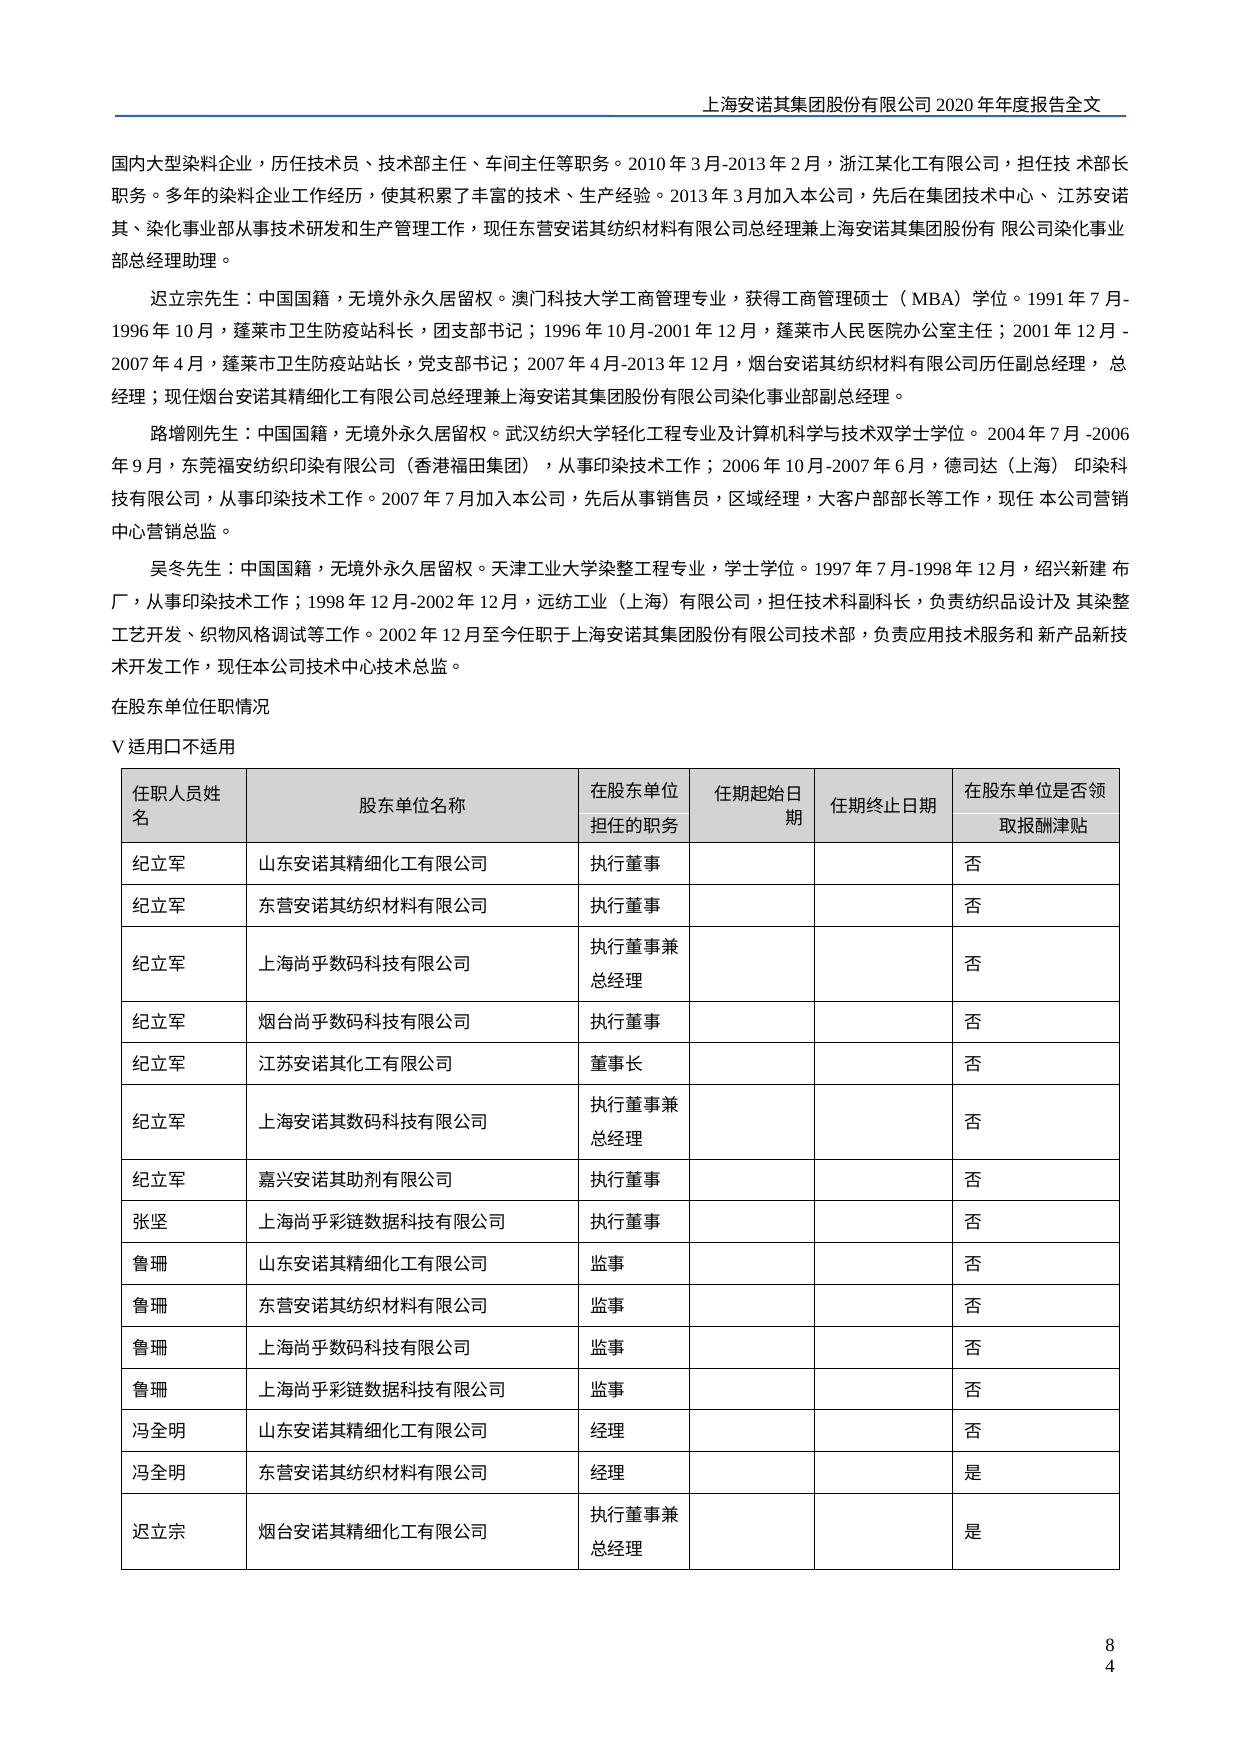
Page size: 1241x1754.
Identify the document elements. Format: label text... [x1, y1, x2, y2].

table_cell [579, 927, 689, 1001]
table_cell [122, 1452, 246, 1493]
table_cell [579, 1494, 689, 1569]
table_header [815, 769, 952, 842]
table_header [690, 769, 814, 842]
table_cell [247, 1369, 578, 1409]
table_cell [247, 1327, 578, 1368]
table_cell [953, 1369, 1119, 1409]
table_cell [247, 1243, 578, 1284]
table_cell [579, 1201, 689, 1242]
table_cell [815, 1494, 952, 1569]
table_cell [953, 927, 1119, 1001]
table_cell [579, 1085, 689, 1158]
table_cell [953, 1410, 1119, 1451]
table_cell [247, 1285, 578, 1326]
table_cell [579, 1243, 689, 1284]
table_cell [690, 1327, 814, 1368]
text 迟立宗先生：中国国籍，无境外永久居留权。澳门科技大学工商管理专业，获得工商管理硕士（MBA）学位。1991年7 月-1996年10月，蓬莱市卫生防疫站科长，团支部书记；1996年10月-2001年12月，蓬莱市人民医院办公室主任；2001年12月 -2007年4月，蓬莱市卫生防疫站站长，党支部书记；2007年4月-2013年12月，烟台安诺其纺织材料有限公司历任副总经理， 总经理；现任烟台安诺其精细化工有限公司总经理兼上海安诺其集团股份有限公司染化事业部副总经理。 [111, 279, 1129, 410]
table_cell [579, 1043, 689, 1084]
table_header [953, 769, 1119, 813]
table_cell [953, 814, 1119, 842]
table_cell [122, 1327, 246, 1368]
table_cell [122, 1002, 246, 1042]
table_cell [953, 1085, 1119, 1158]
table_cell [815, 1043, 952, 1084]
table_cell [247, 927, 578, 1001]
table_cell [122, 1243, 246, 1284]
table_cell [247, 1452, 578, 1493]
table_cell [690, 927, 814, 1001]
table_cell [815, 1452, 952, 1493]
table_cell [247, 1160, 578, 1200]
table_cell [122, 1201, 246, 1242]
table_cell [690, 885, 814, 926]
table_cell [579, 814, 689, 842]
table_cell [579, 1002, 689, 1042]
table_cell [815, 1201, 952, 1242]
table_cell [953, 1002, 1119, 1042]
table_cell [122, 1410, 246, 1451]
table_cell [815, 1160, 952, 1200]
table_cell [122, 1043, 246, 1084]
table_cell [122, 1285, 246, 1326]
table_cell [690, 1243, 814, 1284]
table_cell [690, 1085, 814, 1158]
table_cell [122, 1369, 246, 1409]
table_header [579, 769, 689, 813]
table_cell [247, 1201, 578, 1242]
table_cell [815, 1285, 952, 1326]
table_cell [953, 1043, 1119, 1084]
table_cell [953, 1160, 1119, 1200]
text 路增刚先生：中国国籍，无境外永久居留权。武汉纺织大学轻化工程专业及计算机科学与技术双学士学位。2004年7月 -2006年9月，东莞福安纺织印染有限公司（香港福田集团），从事印染技术工作；2006年10月-2007年6月，德司达（上海） 印染科技有限公司，从事印染技术工作。2007年7月加入本公司，先后从事销售员，区域经理，大客户部部长等工作，现任 本公司营销中心营销总监。 [111, 414, 1129, 545]
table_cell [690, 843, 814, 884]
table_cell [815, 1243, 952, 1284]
text 在股东单位任职情况 [111, 695, 1129, 719]
text 吴冬先生：中国国籍，无境外永久居留权。天津工业大学染整工程专业，学士学位。1997年7月-1998年12月，绍兴新建 布厂，从事印染技术工作；1998年12月-2002年12月，远纺工业（上海）有限公司，担任技术科副科长，负责纺织品设计及 其染整工艺开发、织物风格调试等工作。2002年12月至今任职于上海安诺其集团股份有限公司技术部，负责应用技术服务和 新产品新技术开发工作，现任本公司技术中心技术总监。 [111, 549, 1129, 680]
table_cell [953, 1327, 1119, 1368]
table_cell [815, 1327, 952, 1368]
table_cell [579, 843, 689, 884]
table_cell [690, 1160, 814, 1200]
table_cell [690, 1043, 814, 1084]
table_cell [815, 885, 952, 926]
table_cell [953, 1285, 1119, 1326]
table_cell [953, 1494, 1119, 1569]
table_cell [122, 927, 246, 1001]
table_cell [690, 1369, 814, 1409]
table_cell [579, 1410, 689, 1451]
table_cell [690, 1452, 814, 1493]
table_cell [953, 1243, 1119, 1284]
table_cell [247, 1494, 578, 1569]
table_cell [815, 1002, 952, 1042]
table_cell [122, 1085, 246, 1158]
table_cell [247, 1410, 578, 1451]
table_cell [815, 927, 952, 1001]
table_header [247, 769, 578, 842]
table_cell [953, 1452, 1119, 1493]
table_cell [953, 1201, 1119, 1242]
text V适用口不适用 [111, 734, 1129, 759]
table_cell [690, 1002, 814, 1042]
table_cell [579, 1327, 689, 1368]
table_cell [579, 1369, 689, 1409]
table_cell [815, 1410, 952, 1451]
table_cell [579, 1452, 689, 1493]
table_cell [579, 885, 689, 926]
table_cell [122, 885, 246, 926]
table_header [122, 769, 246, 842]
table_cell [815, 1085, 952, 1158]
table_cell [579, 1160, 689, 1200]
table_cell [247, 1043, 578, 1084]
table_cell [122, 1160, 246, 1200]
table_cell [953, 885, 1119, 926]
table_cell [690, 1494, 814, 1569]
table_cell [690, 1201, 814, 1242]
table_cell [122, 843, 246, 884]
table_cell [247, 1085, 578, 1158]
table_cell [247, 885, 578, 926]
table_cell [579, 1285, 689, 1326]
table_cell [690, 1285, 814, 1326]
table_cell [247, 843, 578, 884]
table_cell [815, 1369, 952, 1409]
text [111, 144, 1129, 274]
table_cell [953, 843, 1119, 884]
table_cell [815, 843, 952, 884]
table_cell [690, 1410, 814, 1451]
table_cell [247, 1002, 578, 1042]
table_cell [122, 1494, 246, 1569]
